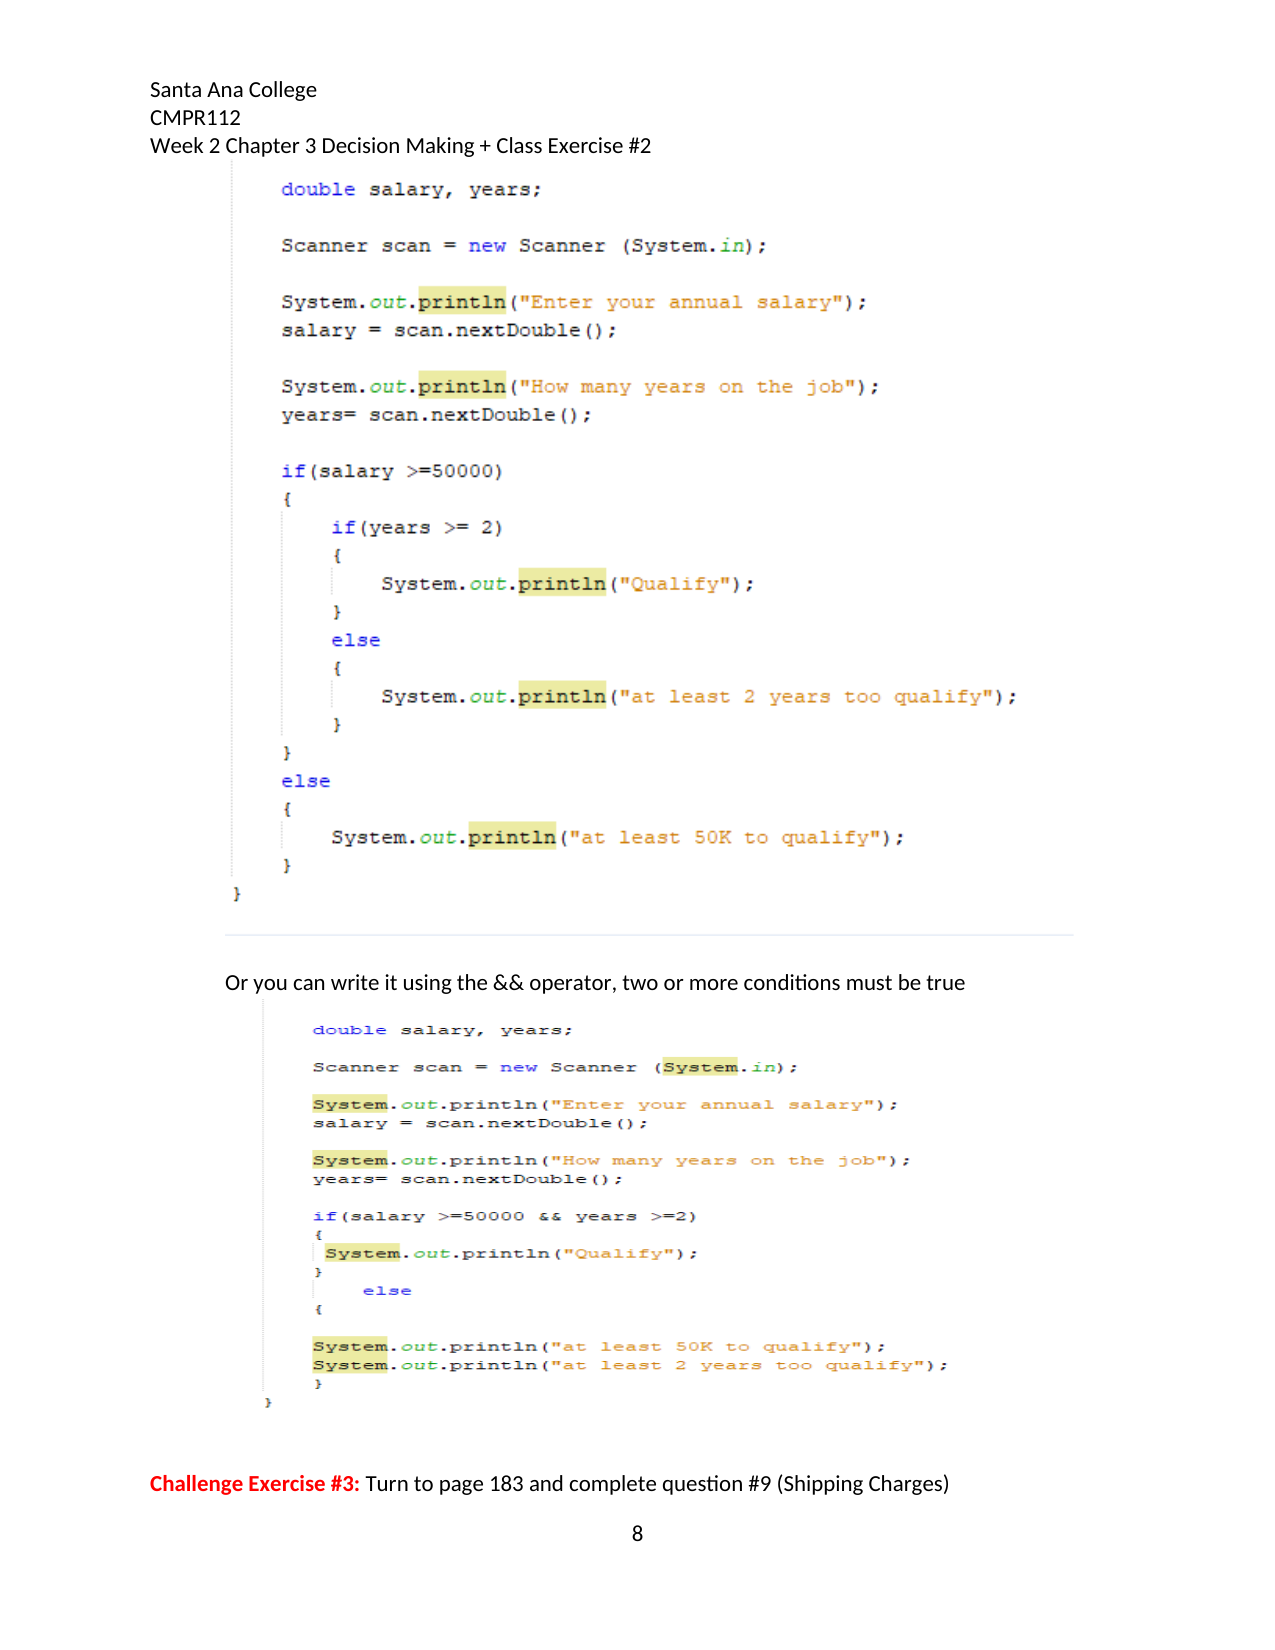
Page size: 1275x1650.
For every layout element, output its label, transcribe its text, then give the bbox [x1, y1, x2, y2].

list Or you can write it using the && operator, two or more conditions must be true [225, 968, 1125, 996]
picture [225, 998, 1143, 1421]
picture [225, 159, 1074, 936]
text Challenge Exercise #3: Turn to page 183 and complete question #9 (Shipping Charges) [150, 1469, 1125, 1497]
